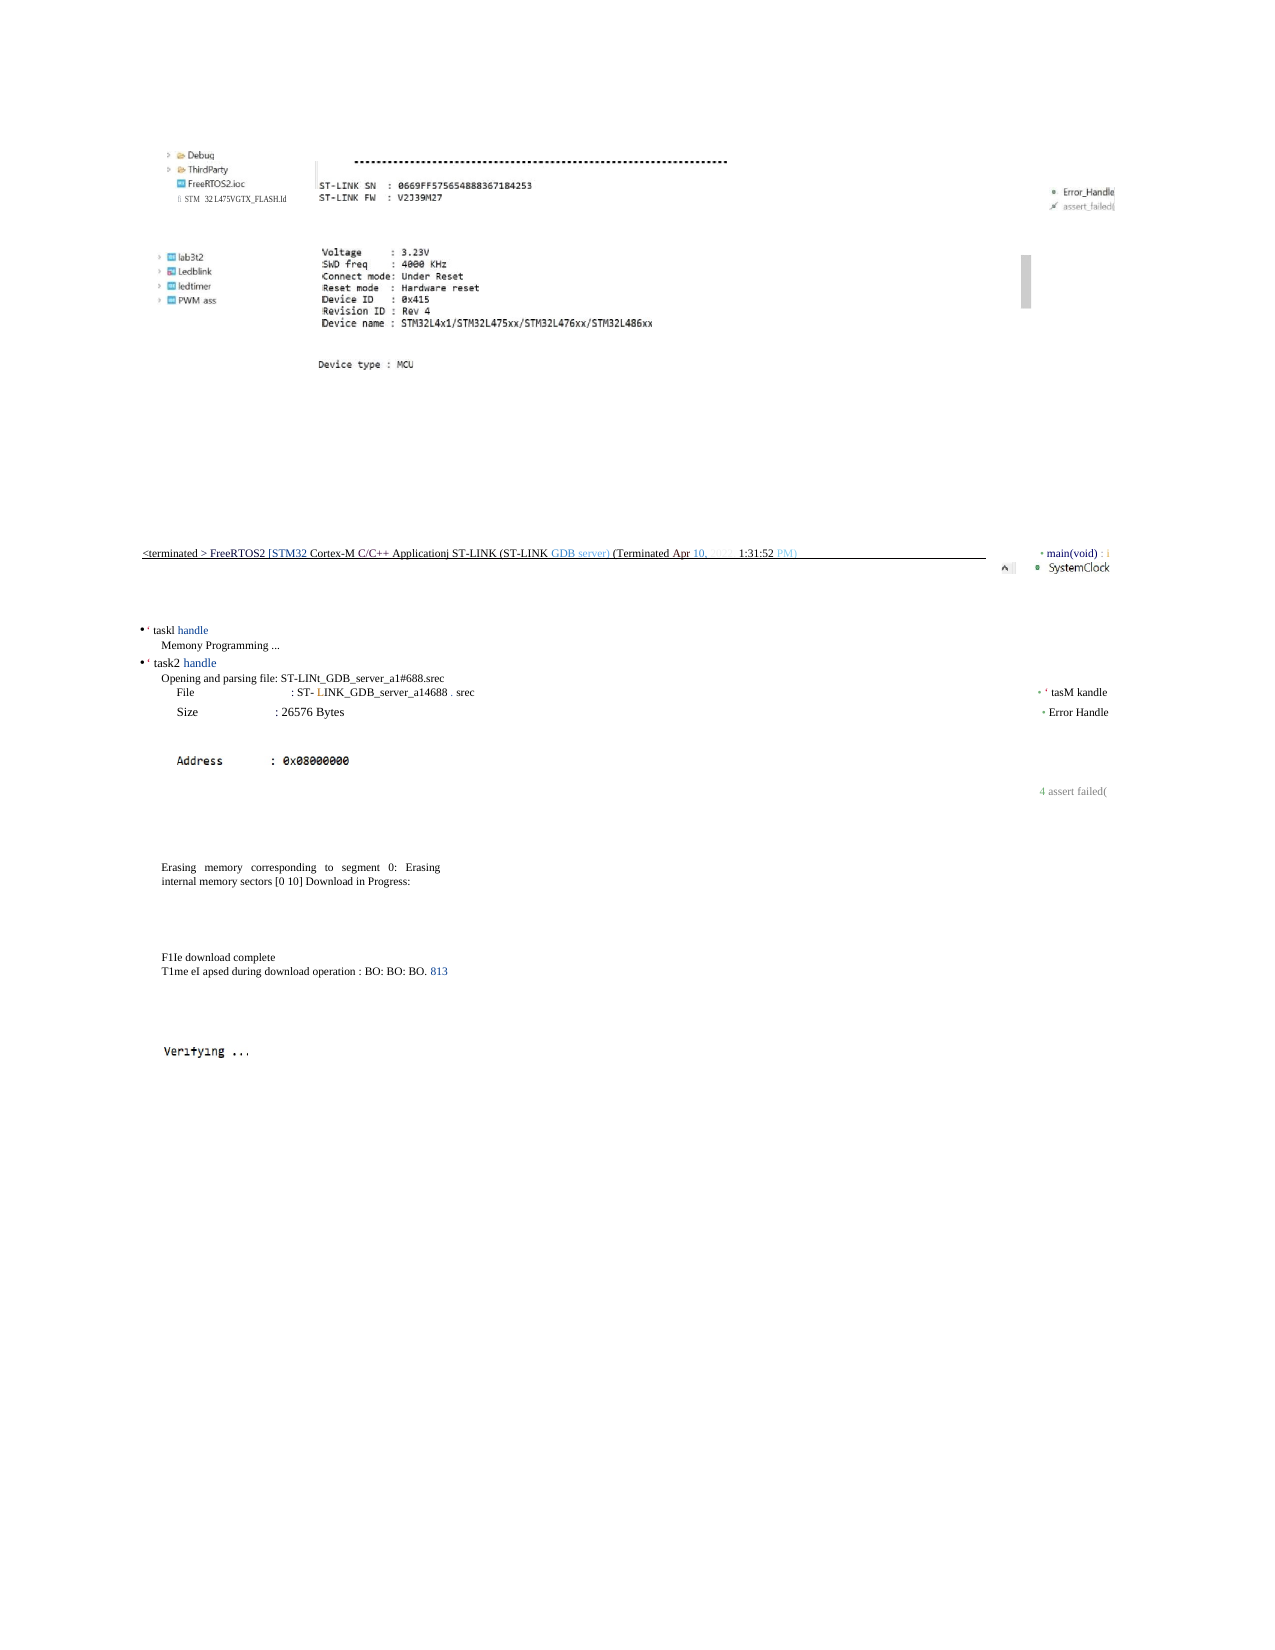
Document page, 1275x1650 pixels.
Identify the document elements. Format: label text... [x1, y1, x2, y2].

text T1me eI apsed during download operation : BO: BO: BO. 813 [161, 965, 1130, 978]
list ‘ taskl handle [139, 621, 1124, 638]
picture [1020, 254, 1032, 309]
picture [167, 151, 214, 160]
text <terminated > FreeRTOS2 [STM32 Cortex-M C/C++ Applicationj ST-LINK (ST-LINK GDB server) (Terminated Apr 10, 2022. 1:31:52 PM) • main(void) : i [139, 546, 1130, 559]
picture [322, 294, 429, 303]
picture [322, 248, 429, 258]
picture [176, 755, 349, 765]
picture [167, 161, 727, 189]
list ‘ task2 handle [139, 653, 1124, 670]
text 4 assert failed( [176, 784, 1107, 798]
picture [322, 283, 479, 292]
text Memony Programming ... [161, 639, 1130, 652]
text Size : 26576 Bytes • Error Handle [139, 705, 1130, 719]
picture [318, 359, 414, 370]
text Erasing memory corresponding to segment 0: Erasing internal memory sectors [0 10] Download in Progress: [161, 861, 441, 888]
text File : ST- LINK_GDB_server_a14688 . srec • ‘ tasM kandle [139, 686, 1130, 699]
picture [322, 306, 430, 315]
picture [322, 259, 463, 280]
picture [1049, 187, 1115, 211]
text Opening and parsing file: ST-LINt_GDB_server_a1#688.srec [161, 672, 1130, 685]
text F1Ie download complete [161, 951, 1130, 964]
picture [319, 194, 442, 201]
picture [163, 1047, 248, 1058]
picture [157, 252, 217, 305]
picture [1001, 562, 1110, 574]
picture [322, 317, 652, 328]
